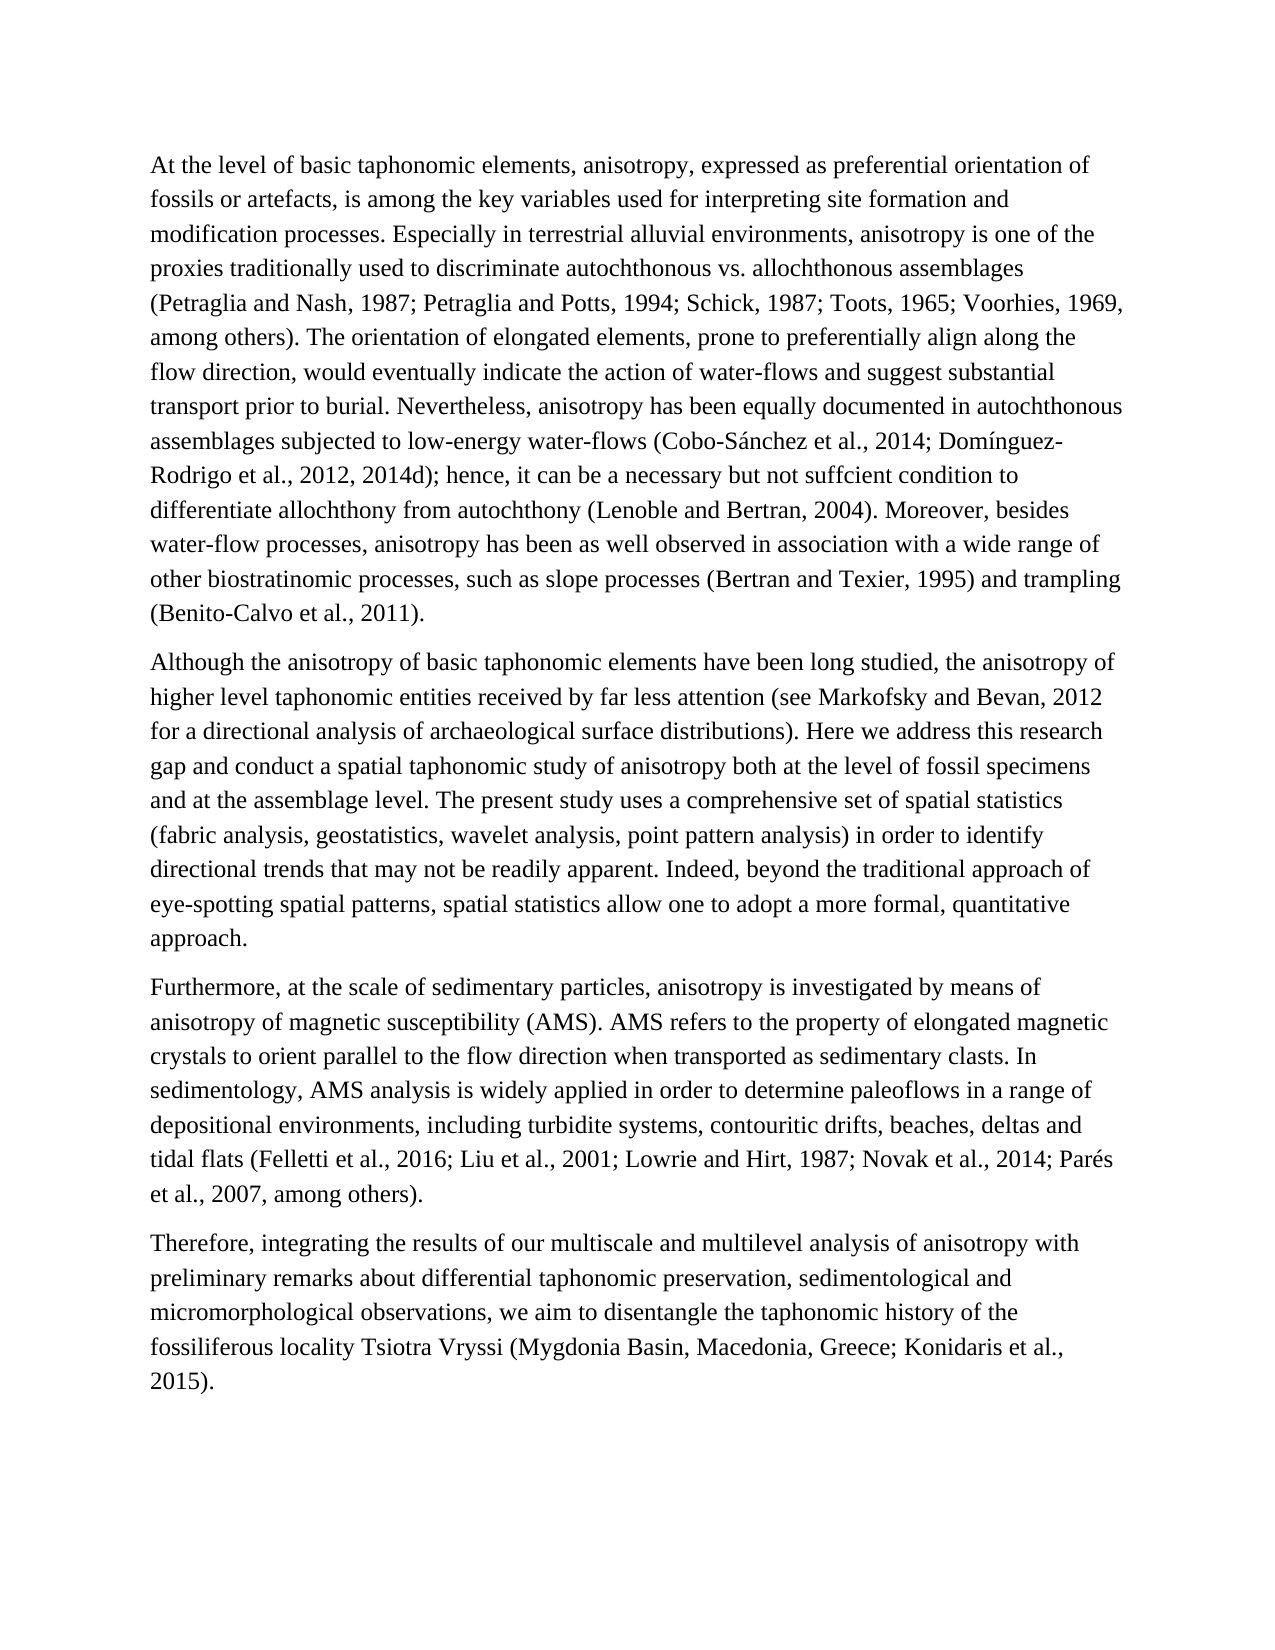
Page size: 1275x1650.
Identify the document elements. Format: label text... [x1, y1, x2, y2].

text At the level of basic taphonomic elements, anisotropy, expressed as preferential orientation of fossils or artefacts, is among the key variables used for interpreting site formation and modification processes. Especially in terrestrial alluvial environments, anisotropy is one of the proxies traditionally used to discriminate autochthonous vs. allochthonous assemblages (Petraglia and Nash, 1987; Petraglia and Potts, 1994; Schick, 1987; Toots, 1965; Voorhies, 1969, among others). The orientation of elongated elements, prone to preferentially align along the flow direction, would eventually indicate the action of water-flows and suggest substantial transport prior to burial. Nevertheless, anisotropy has been equally documented in autochthonous assemblages subjected to low-energy water-flows (Cobo-Sánchez et al., 2014; Domínguez-Rodrigo et al., 2012, 2014d); hence, it can be a necessary but not suffcient condition to differentiate allochthony from autochthony (Lenoble and Bertran, 2004). Moreover, besides water-flow processes, anisotropy has been as well observed in association with a wide range of other biostratinomic processes, such as slope processes (Bertran and Texier, 1995) and trampling (Benito-Calvo et al., 2011). [150, 150, 1125, 627]
text Furthermore, at the scale of sedimentary particles, anisotropy is investigated by means of anisotropy of magnetic susceptibility (AMS). AMS refers to the property of elongated magnetic crystals to orient parallel to the flow direction when transported as sedimentary clasts. In sedimentology, AMS analysis is widely applied in order to determine paleoflows in a range of depositional environments, including turbidite systems, contouritic drifts, beaches, deltas and tidal flats (Felletti et al., 2016; Liu et al., 2001; Lowrie and Hirt, 1987; Novak et al., 2014; Parés et al., 2007, among others). [150, 972, 1125, 1208]
text Although the anisotropy of basic taphonomic elements have been long studied, the anisotropy of higher level taphonomic entities received by far less attention (see Markofsky and Bevan, 2012 for a directional analysis of archaeological surface distributions). Here we address this research gap and conduct a spatial taphonomic study of anisotropy both at the level of fossil specimens and at the assemblage level. The present study uses a comprehensive set of spatial statistics (fabric analysis, geostatistics, wavelet analysis, point pattern analysis) in order to identify directional trends that may not be readily apparent. Indeed, beyond the traditional approach of eye-spotting spatial patterns, spatial statistics allow one to adopt a more formal, quantitative approach. [150, 647, 1125, 952]
text Therefore, integrating the results of our multiscale and multilevel analysis of anisotropy with preliminary remarks about differential taphonomic preservation, sedimentological and micromorphological observations, we aim to disentangle the taphonomic history of the fossiliferous locality Tsiotra Vryssi (Mygdonia Basin, Macedonia, Greece; Konidaris et al., 2015). [150, 1228, 1125, 1395]
